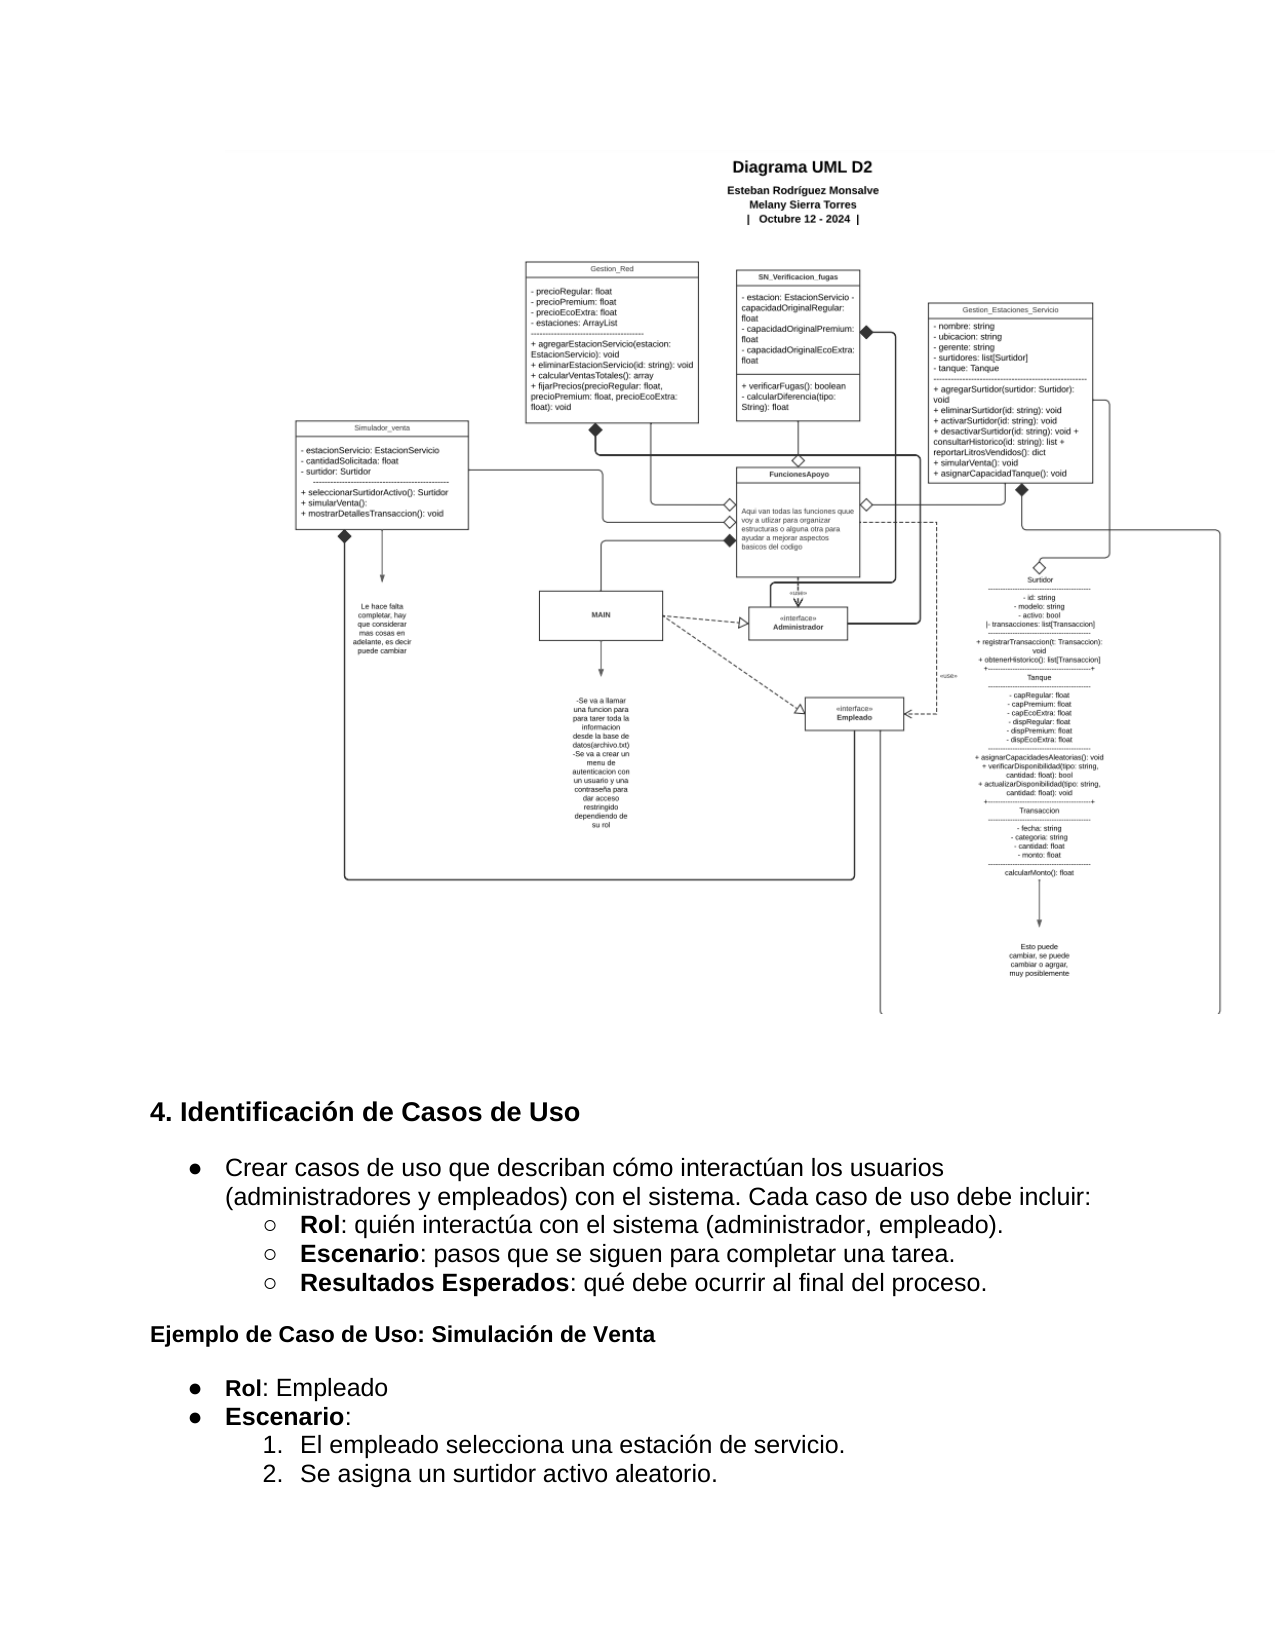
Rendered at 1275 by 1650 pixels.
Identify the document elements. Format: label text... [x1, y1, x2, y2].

list Rol: quién interactúa con el sistema (administrador, empleado). [262, 1210, 1125, 1239]
list Rol: Empleado [187, 1373, 1125, 1402]
list Escenario: [187, 1402, 1125, 1430]
list El empleado selecciona una estación de servicio. [262, 1430, 1125, 1459]
list Se asigna un surtidor activo aleatorio. [262, 1459, 1125, 1488]
subtitle Ejemplo de Caso de Uso: Simulación de Venta [150, 1321, 1125, 1348]
picture [225, 150, 1275, 1014]
list Escenario: pasos que se siguen para completar una tarea. [262, 1239, 1125, 1268]
subtitle 4. Identificación de Casos de Uso [150, 1096, 1125, 1128]
list Resultados Esperados: qué debe ocurrir al final del proceso. [262, 1268, 1125, 1296]
list Crear casos de uso que describan cómo interactúan los usuarios (administradores y empleados) con el sistema. Cada caso de uso debe incluir: [187, 1153, 1125, 1210]
